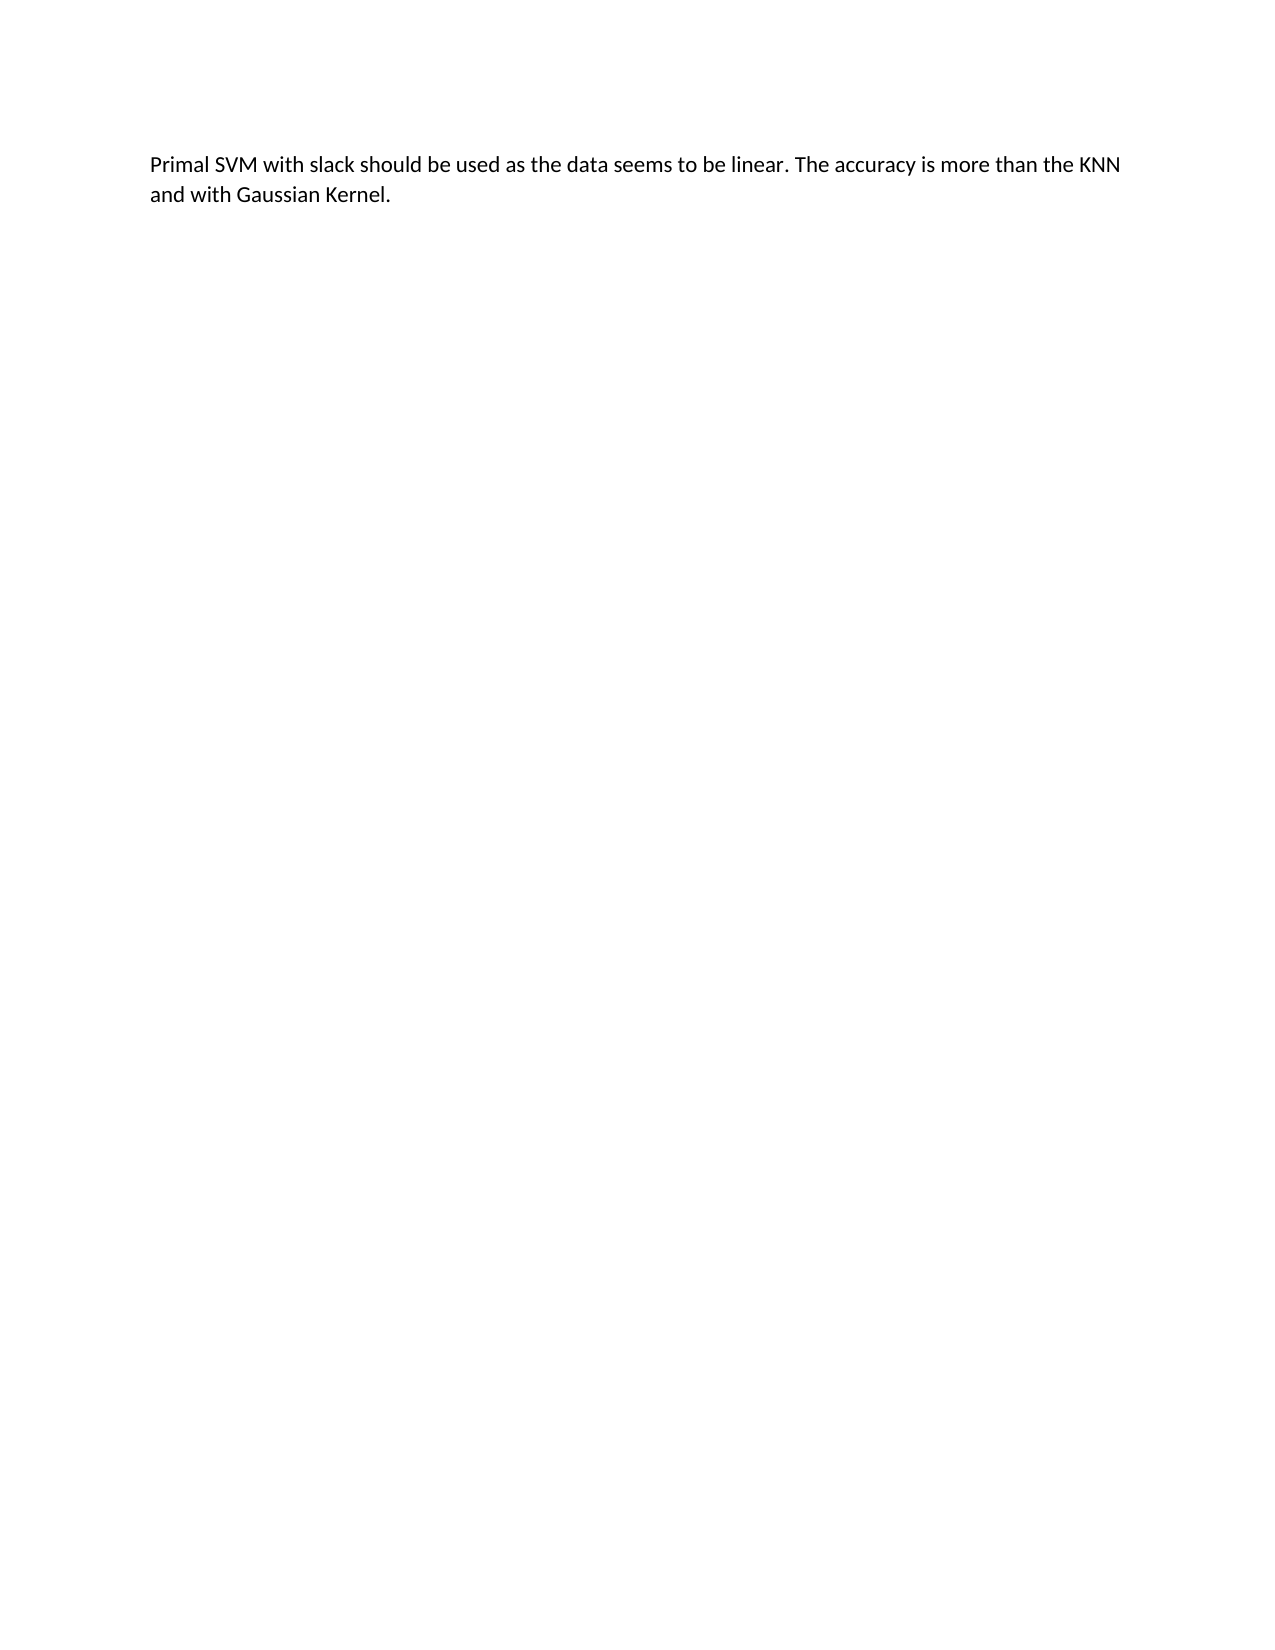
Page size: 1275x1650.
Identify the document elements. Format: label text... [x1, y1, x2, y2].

text Primal SVM with slack should be used as the data seems to be linear. The accuracy is more than the KNN and with Gaussian Kernel. [150, 150, 1125, 208]
